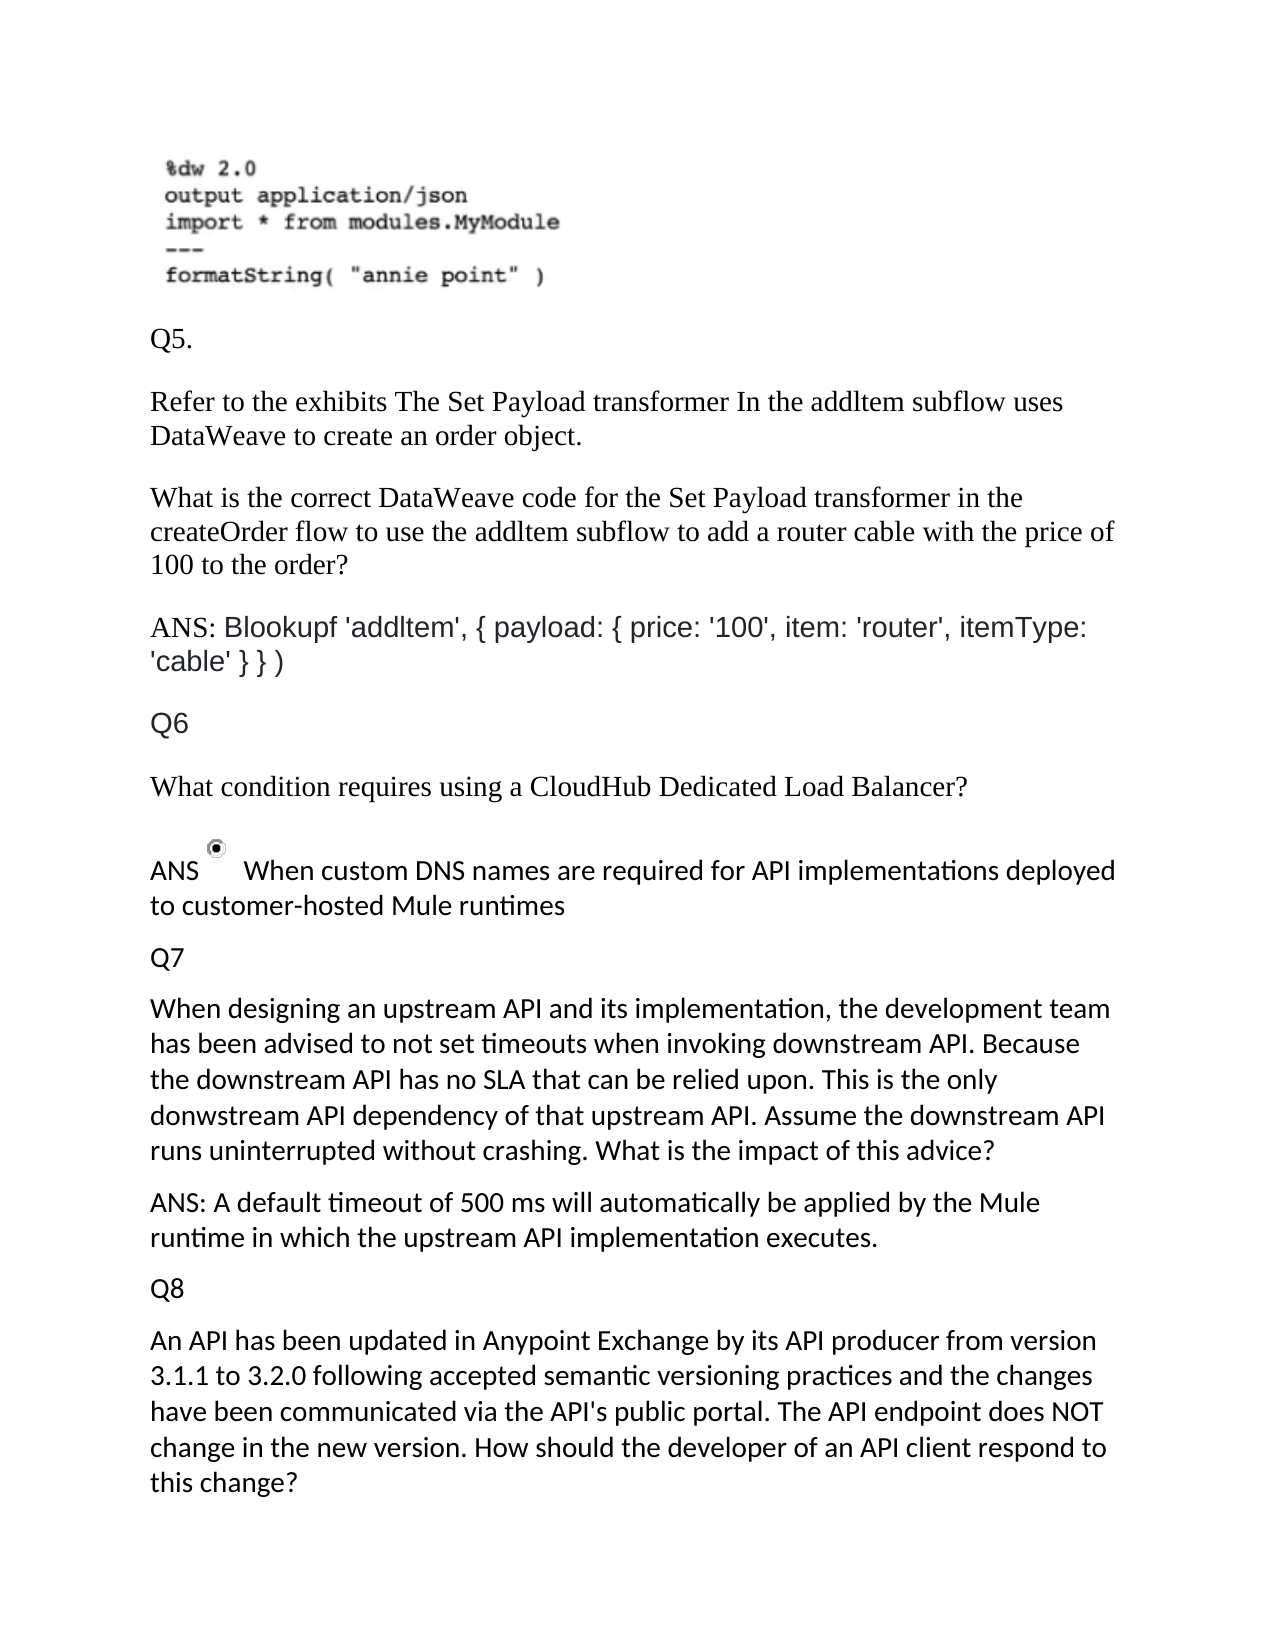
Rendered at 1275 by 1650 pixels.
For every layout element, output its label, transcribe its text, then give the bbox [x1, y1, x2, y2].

picture [158, 150, 712, 293]
text Q8 [150, 1271, 1125, 1306]
text ANS When custom DNS names are required for API implementations deployed to customer-hosted Mule runtimes [150, 832, 1125, 923]
text When designing an upstream API and its implementation, the development team has been advised to not set timeouts when invoking downstream API. Because the downstream API has no SLA that can be relied upon. This is the only donwstream API dependency of that upstream API. Assume the downstream API runs uninterrupted without crashing. What is the impact of this advice? [150, 990, 1125, 1168]
text Refer to the exhibits The Set Payload transformer In the addltem subflow uses DataWeave to create an order object. [150, 384, 1125, 451]
text What is the correct DataWeave code for the Set Payload transformer in the createOrder flow to use the addltem subflow to add a router cable with the price of 100 to the order? [150, 480, 1125, 581]
text ANS: A default timeout of 500 ms will automatically be applied by the Mule runtime in which the upstream API implementation executes. [150, 1184, 1125, 1255]
text An API has been updated in Anypoint Exchange by its API producer from version 3.1.1 to 3.2.0 following accepted semantic versioning practices and the changes have been communicated via the API's public portal. The API endpoint does NOT change in the new version. How should the developer of an API client respond to this change? [150, 1322, 1125, 1500]
text Q6 [150, 706, 1125, 740]
text What condition requires using a CloudHub Dedicated Load Balancer? [150, 769, 1125, 803]
text ANS: Blookupf 'addltem', { payload: { price: '100', item: 'router', itemType: 'cable' } } ) [150, 610, 1125, 677]
text Q7 [150, 939, 1125, 974]
text Q5. [150, 321, 1125, 355]
